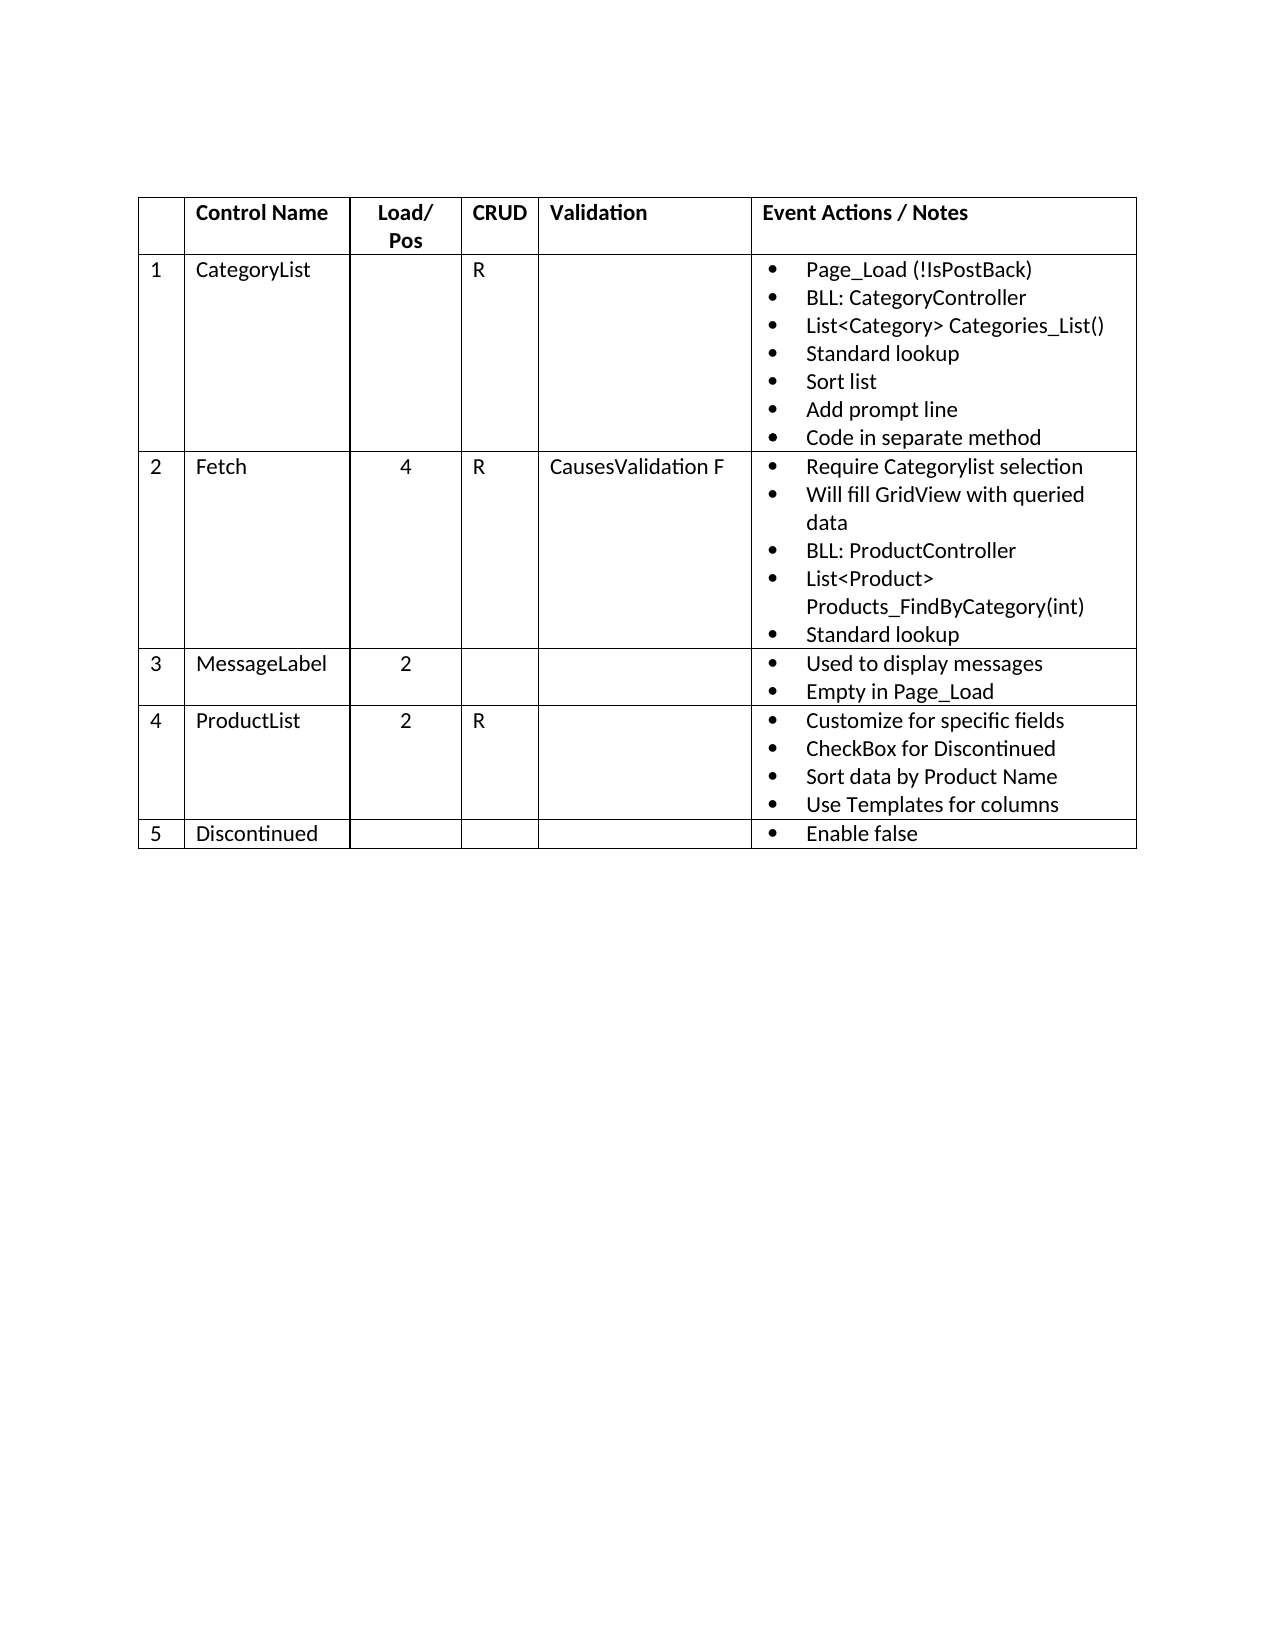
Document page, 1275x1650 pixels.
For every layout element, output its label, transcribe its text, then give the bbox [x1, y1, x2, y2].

table_cell [539, 706, 751, 818]
table_cell 4 [351, 452, 461, 648]
table_cell 2 [351, 706, 461, 818]
table_cell Fetch [185, 452, 349, 648]
table_cell [351, 820, 461, 848]
table_cell CausesValidation F [539, 452, 751, 648]
table_header CRUD [462, 198, 538, 254]
table_cell 5 [139, 820, 184, 848]
table_cell 4 [139, 706, 184, 818]
table_cell [539, 649, 751, 705]
table_cell 1 [139, 255, 184, 451]
table_cell R [462, 255, 538, 451]
table_cell [539, 820, 751, 848]
table_cell 2 [351, 649, 461, 705]
table_cell Customize for specific fields CheckBox for Discontinued Sort data by Product Name Use Templates for columns [752, 706, 1136, 818]
table_cell 3 [139, 649, 184, 705]
table_header Load/Pos [351, 198, 461, 254]
table_header [139, 198, 184, 254]
table_cell 2 [139, 452, 184, 648]
table_cell Enable false [752, 820, 1136, 848]
table_header Validation [539, 198, 751, 254]
table_cell [462, 649, 538, 705]
table_cell Used to display messages Empty in Page_Load [752, 649, 1136, 705]
table_header Event Actions / Notes [752, 198, 1136, 254]
table_cell [351, 255, 461, 451]
table_cell Discontinued [185, 820, 349, 848]
table_cell CategoryList [185, 255, 349, 451]
table_header Control Name [185, 198, 349, 254]
table_cell MessageLabel [185, 649, 349, 705]
table_cell R [462, 452, 538, 648]
table_cell Require Categorylist selection Will fill GridView with queried data BLL: ProductController List<Product> Products_FindByCategory(int) Standard lookup [752, 452, 1136, 648]
table_cell Page_Load (!IsPostBack) BLL: CategoryController List<Category> Categories_List() Standard lookup Sort list Add prompt line Code in separate method [752, 255, 1136, 451]
table_cell ProductList [185, 706, 349, 818]
table_cell R [462, 706, 538, 818]
table_cell [539, 255, 751, 451]
table_cell [462, 820, 538, 848]
